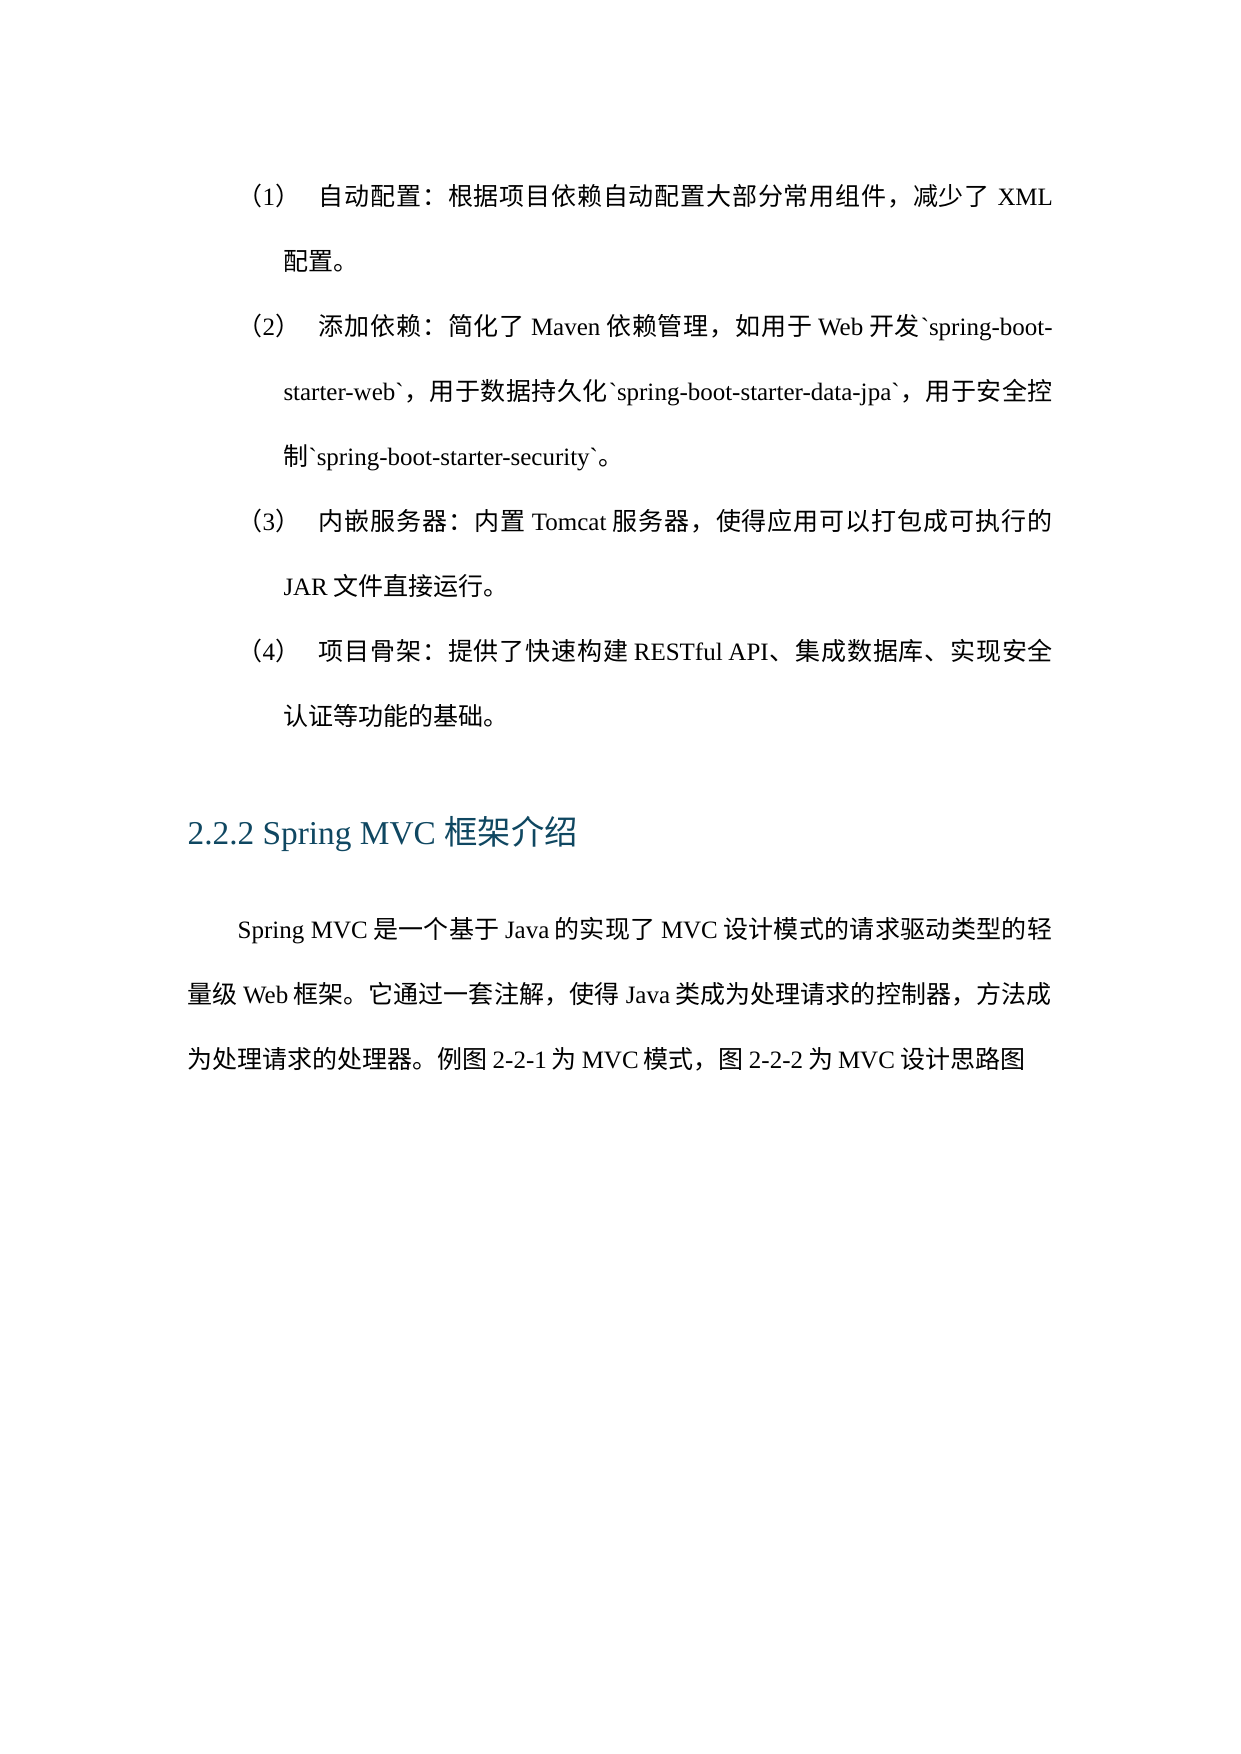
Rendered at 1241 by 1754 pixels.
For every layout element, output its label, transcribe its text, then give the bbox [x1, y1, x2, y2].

text Spring MVC是一个基于Java的实现了MVC设计模式的请求驱动类型的轻量级Web框架。它通过一套注解，使得Java类成为处理请求的控制器，方法成为处理请求的处理器。例图2-2-1为MVC模式，图2-2-2为MVC设计思路图 [187, 895, 1053, 1090]
list 项目骨架：提供了快速构建RESTful API、集成数据库、实现安全认证等功能的基础。 [237, 617, 1053, 747]
subtitle 2.2.2 Spring MVC 框架介绍 [187, 797, 1053, 862]
list 添加依赖：简化了Maven依赖管理，如用于Web开发`spring-boot-starter-web`，用于数据持久化`spring-boot-starter-data-jpa`，用于安全控制`spring-boot-starter-security`。 [237, 292, 1053, 487]
list 自动配置：根据项目依赖自动配置大部分常用组件，减少了XML配置。 [237, 162, 1053, 292]
list 内嵌服务器：内置Tomcat服务器，使得应用可以打包成可执行的JAR文件直接运行。 [237, 487, 1053, 617]
